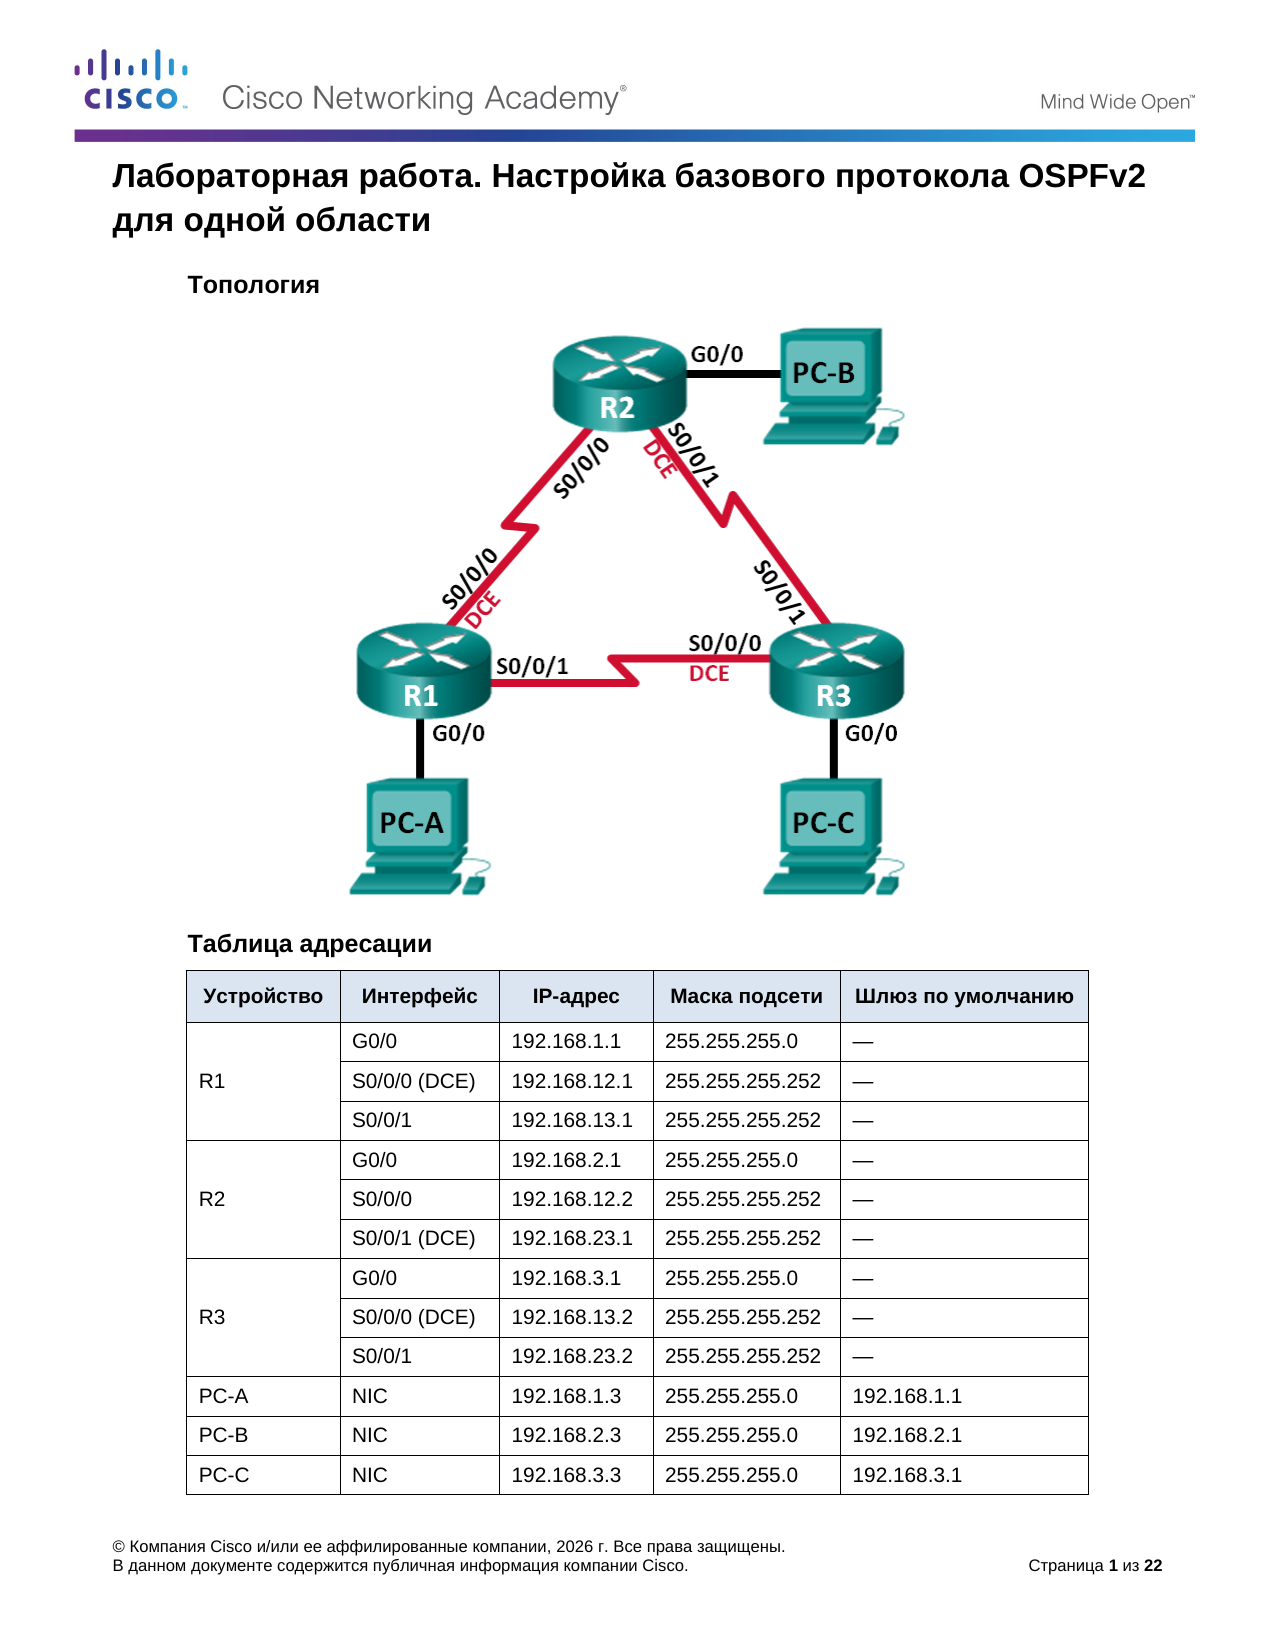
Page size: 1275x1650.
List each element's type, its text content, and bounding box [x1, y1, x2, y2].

table_cell 255.255.255.0 [654, 1456, 840, 1494]
table_cell 255.255.255.252 [654, 1299, 840, 1337]
table_cell R3 [187, 1259, 340, 1376]
text Топология [112, 269, 1162, 298]
table_cell NIC [341, 1377, 499, 1416]
table_cell 255.255.255.0 [654, 1377, 840, 1416]
table_cell — [841, 1338, 1088, 1376]
table_header IP-адрес [500, 971, 653, 1022]
table_cell — [841, 1102, 1088, 1140]
table_cell S0/0/1 [341, 1338, 499, 1376]
table_cell 192.168.23.2 [500, 1338, 653, 1376]
title Лабораторная работа. Настройка базового протокола OSPFv2 для одной области [112, 156, 1162, 239]
table_cell 192.168.1.1 [841, 1377, 1088, 1416]
table_cell 192.168.2.1 [500, 1141, 653, 1179]
table_cell R2 [187, 1141, 340, 1258]
table_cell NIC [341, 1417, 499, 1455]
table_cell G0/0 [341, 1141, 499, 1179]
table_cell 255.255.255.252 [654, 1220, 840, 1258]
table_cell PC-A [187, 1377, 340, 1416]
table_cell 255.255.255.252 [654, 1180, 840, 1219]
table_cell R1 [187, 1023, 340, 1140]
table_cell — [841, 1220, 1088, 1258]
table_cell 255.255.255.0 [654, 1259, 840, 1297]
table_cell S0/0/1 [341, 1102, 499, 1140]
table_cell S0/0/0 (DCE) [341, 1299, 499, 1337]
table_cell — [841, 1062, 1088, 1101]
table_cell 192.168.12.1 [500, 1062, 653, 1101]
table_cell 192.168.1.1 [500, 1023, 653, 1061]
table_header Маска подсети [654, 971, 840, 1022]
table_cell 192.168.3.3 [500, 1456, 653, 1494]
table_cell 255.255.255.252 [654, 1062, 840, 1101]
table_cell PC-B [187, 1417, 340, 1455]
table_cell — [841, 1180, 1088, 1219]
table_cell G0/0 [341, 1023, 499, 1061]
text Таблица адресации [112, 929, 1162, 957]
table_cell S0/0/0 (DCE) [341, 1062, 499, 1101]
table_cell PC-C [187, 1456, 340, 1494]
table_cell — [841, 1023, 1088, 1061]
table_header Устройство [187, 971, 340, 1022]
table_cell 192.168.1.3 [500, 1377, 653, 1416]
table_cell 192.168.13.2 [500, 1299, 653, 1337]
table_cell 192.168.13.1 [500, 1102, 653, 1140]
table_cell 192.168.12.2 [500, 1180, 653, 1219]
table_cell 192.168.2.3 [500, 1417, 653, 1455]
table_cell S0/0/1 (DCE) [341, 1220, 499, 1258]
picture [0, 30, 1273, 142]
table_cell 192.168.3.1 [841, 1456, 1088, 1494]
table_cell 255.255.255.252 [654, 1102, 840, 1140]
table_cell — [841, 1299, 1088, 1337]
table_cell 192.168.23.1 [500, 1220, 653, 1258]
table_cell 255.255.255.0 [654, 1141, 840, 1179]
table_cell 192.168.2.1 [841, 1417, 1088, 1455]
picture [344, 323, 931, 900]
table_cell 255.255.255.252 [654, 1338, 840, 1376]
table_header Шлюз по умолчанию [841, 971, 1088, 1022]
table_cell G0/0 [341, 1259, 499, 1297]
table_cell 255.255.255.0 [654, 1417, 840, 1455]
table_cell — [841, 1259, 1088, 1297]
table_header Интерфейс [341, 971, 499, 1022]
table_cell 192.168.3.1 [500, 1259, 653, 1297]
table_cell — [841, 1141, 1088, 1179]
table_cell 255.255.255.0 [654, 1023, 840, 1061]
table_cell S0/0/0 [341, 1180, 499, 1219]
table_cell NIC [341, 1456, 499, 1494]
